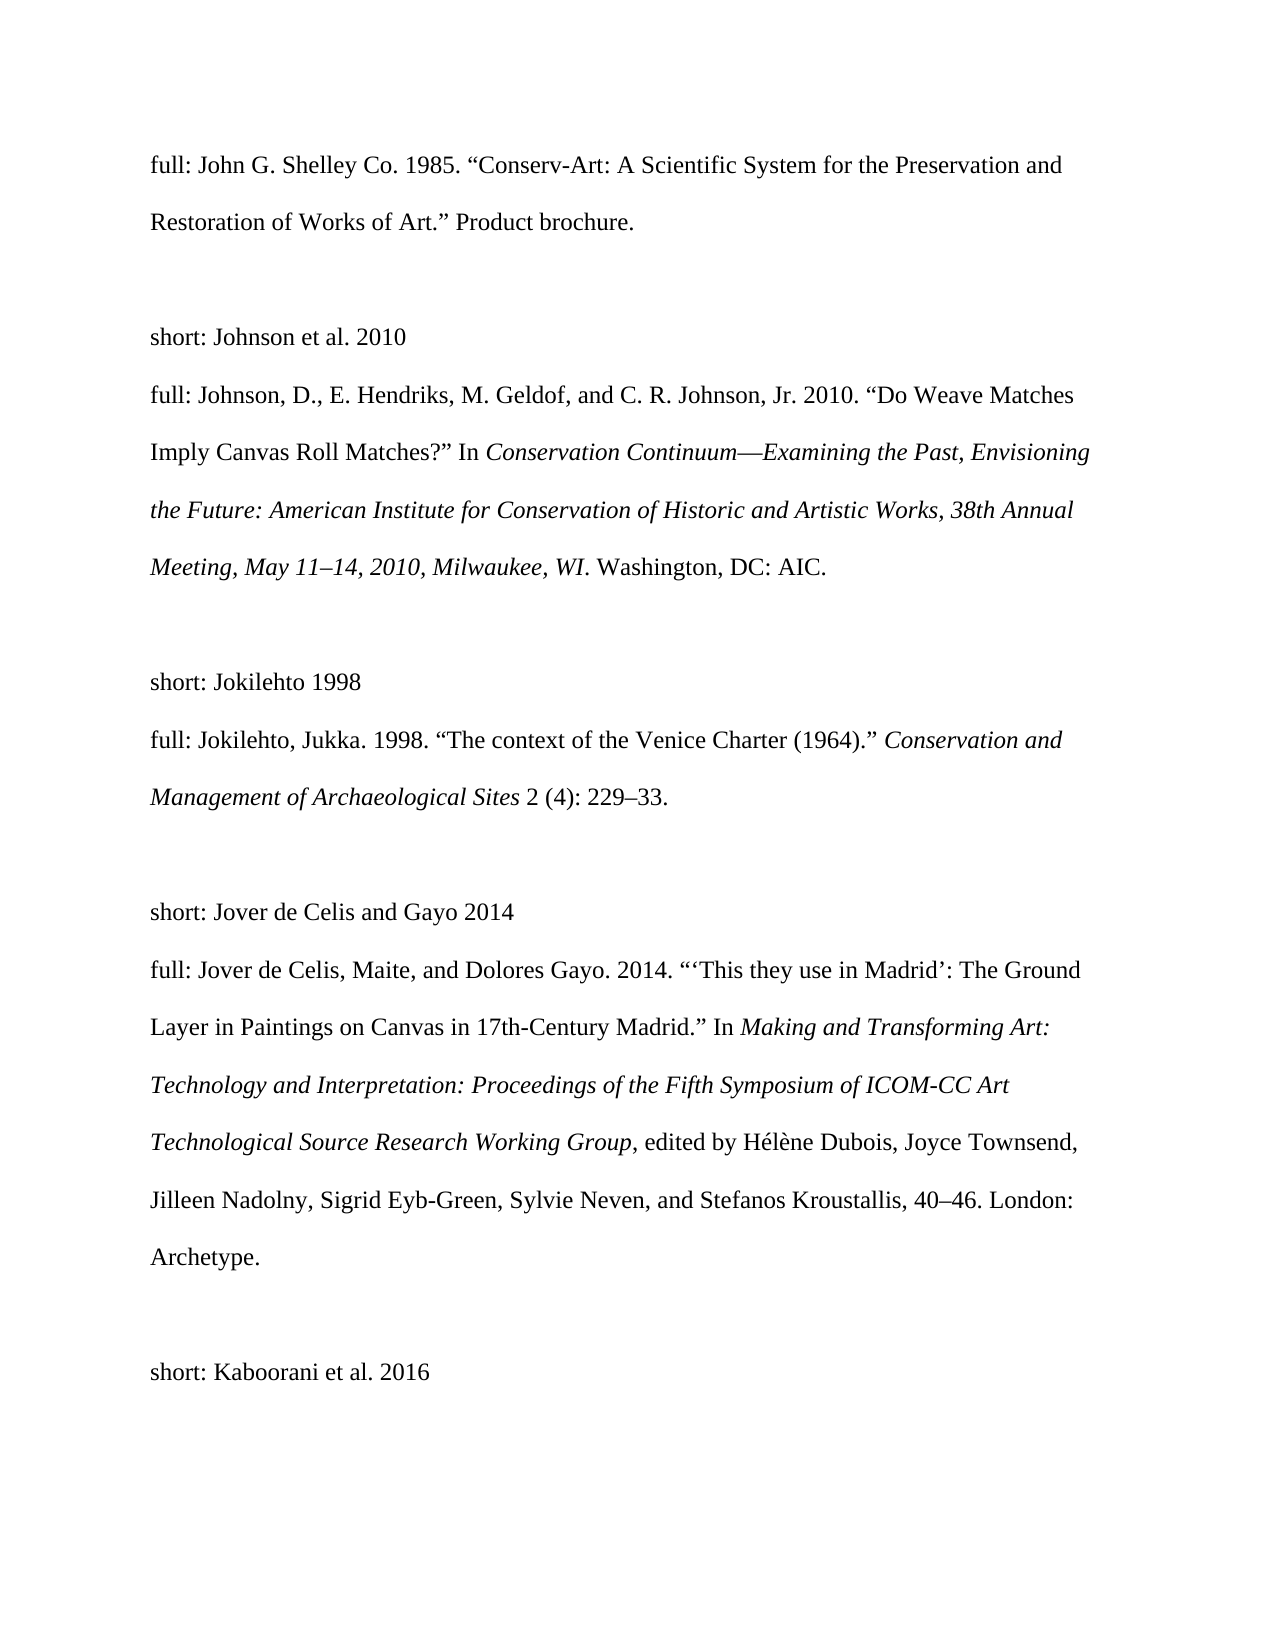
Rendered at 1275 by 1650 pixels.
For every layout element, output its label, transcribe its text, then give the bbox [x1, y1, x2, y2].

text full: John G. Shelley Co. 1985. “Conserv-Art: A Scientific System for the Preservation and Restoration of Works of Art.” Product brochure. [150, 150, 1125, 236]
text full: Jokilehto, Jukka. 1998. “The context of the Venice Charter (1964).” Conservation and Management of Archaeological Sites 2 (4): 229–33. [150, 725, 1125, 811]
text short: Johnson et al. 2010 [150, 322, 1125, 351]
text short: Jokilehto 1998 [150, 667, 1125, 696]
text full: Johnson, D., E. Hendriks, M. Geldof, and C. R. Johnson, Jr. 2010. “Do Weave Matches Imply Canvas Roll Matches?” In Conservation Continuum—Examining the Past, Envisioning the Future: American Institute for Conservation of Historic and Artistic Works, 38th Annual Meeting, May 11–14, 2010, Milwaukee, WI. Washington, DC: AIC. [150, 380, 1125, 581]
text short: Kaboorani et al. 2016 [150, 1357, 1125, 1386]
text short: Jover de Celis and Gayo 2014 [150, 897, 1125, 926]
text full: Jover de Celis, Maite, and Dolores Gayo. 2014. “‘This they use in Madrid’: The Ground Layer in Paintings on Canvas in 17th-Century Madrid.” In Making and Transforming Art: Technology and Interpretation: Proceedings of the Fifth Symposium of ICOM-CC Art Technological Source Research Working Group, edited by Hélène Dubois, Joyce Townsend, Jilleen Nadolny, Sigrid Eyb-Green, Sylvie Neven, and Stefanos Kroustallis, 40–46. London: Archetype. [150, 955, 1125, 1271]
